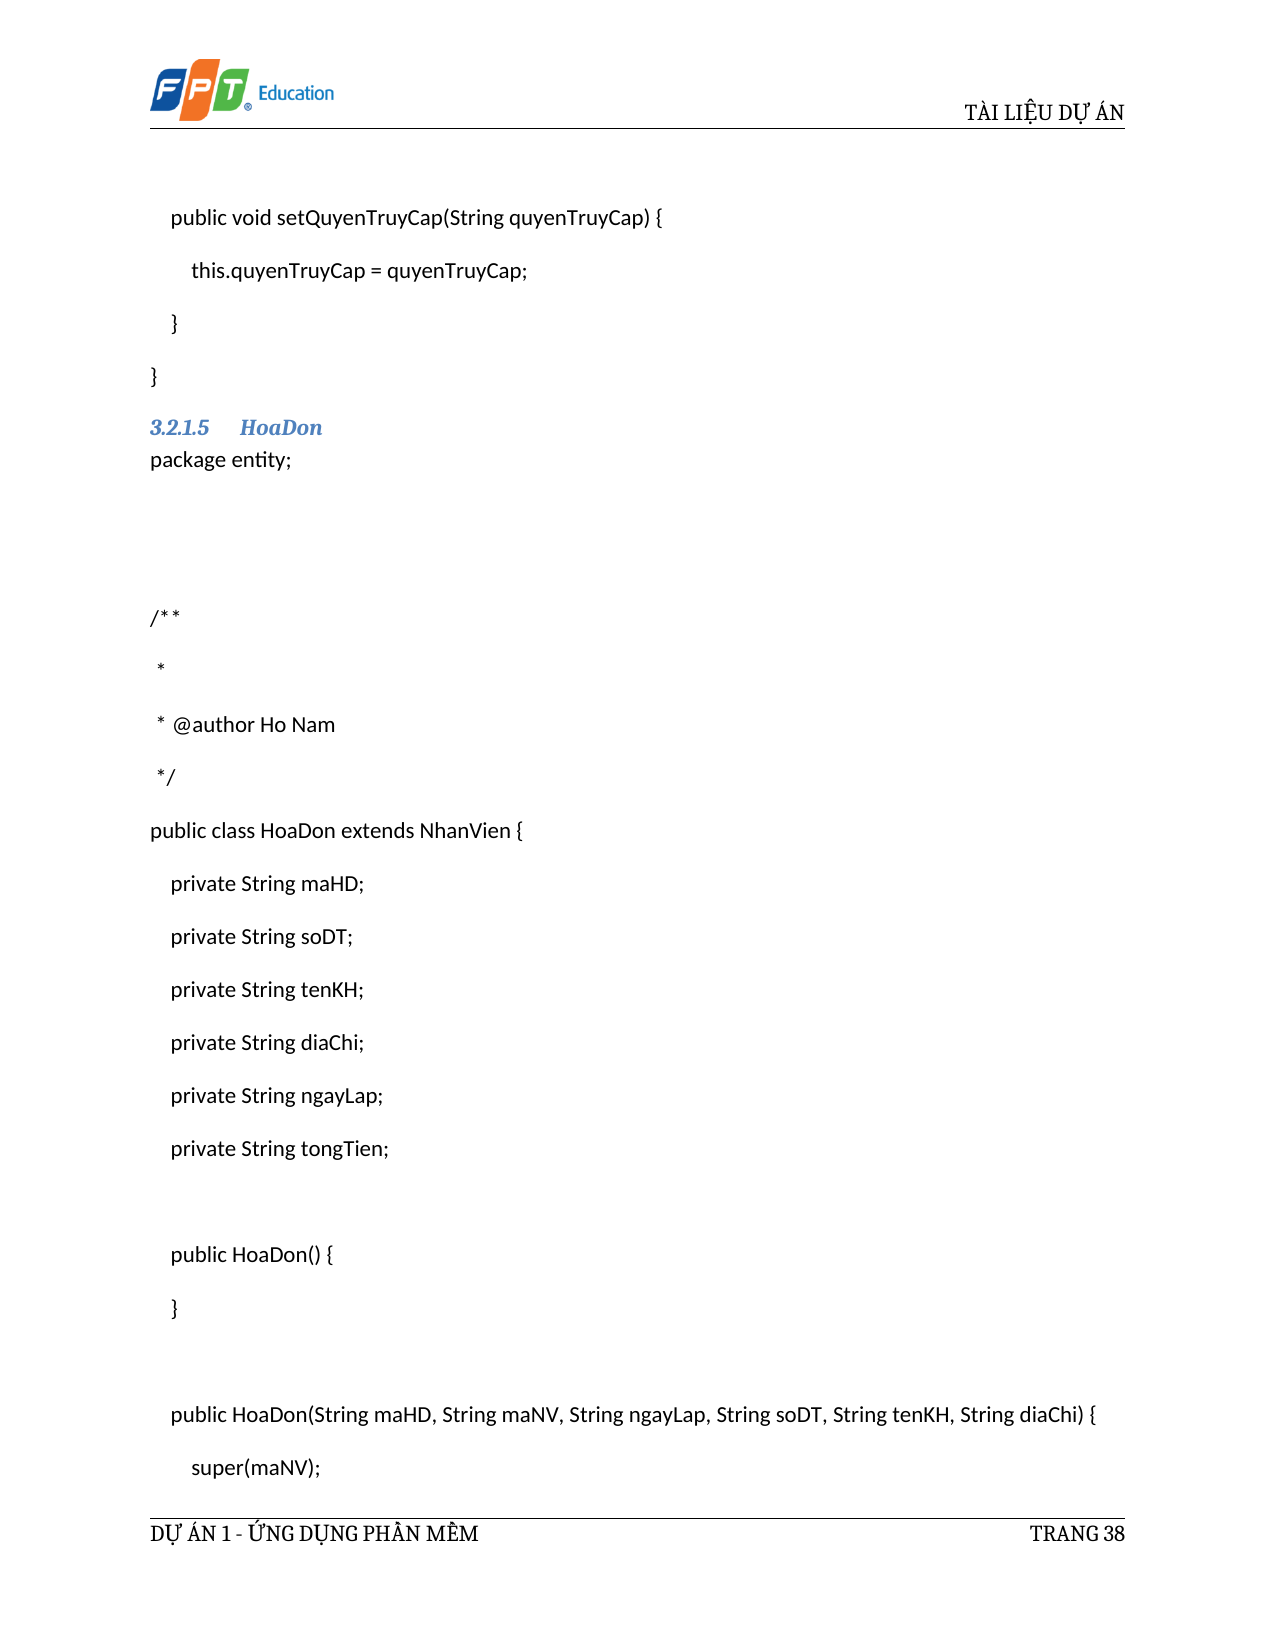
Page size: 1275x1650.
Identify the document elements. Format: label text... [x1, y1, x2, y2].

text } [150, 1294, 1125, 1322]
text private String soDT; [150, 922, 1125, 951]
text private String tongTien; [150, 1134, 1125, 1163]
text private String diaChi; [150, 1028, 1125, 1057]
text /** [150, 604, 1125, 632]
subtitle HoaDon [150, 415, 1125, 441]
text * @author Ho Nam [150, 710, 1125, 738]
text public HoaDon(String maHD, String maNV, String ngayLap, String soDT, String tenKH, String diaChi) { [150, 1400, 1125, 1428]
text } [150, 309, 1125, 337]
text super(maNV); [150, 1453, 1125, 1481]
text */ [150, 763, 1125, 791]
text private String tenKH; [150, 976, 1125, 1003]
text public HoaDon() { [150, 1241, 1125, 1269]
picture [150, 59, 336, 121]
text * [150, 657, 1125, 685]
text private String ngayLap; [150, 1082, 1125, 1109]
text public void setQuyenTruyCap(String quyenTruyCap) { [150, 203, 1125, 231]
text package entity; [150, 445, 1125, 473]
text } [150, 362, 1125, 390]
text private String maHD; [150, 869, 1125, 897]
text this.quyenTruyCap = quyenTruyCap; [150, 256, 1125, 284]
text public class HoaDon extends NhanVien { [150, 816, 1125, 844]
